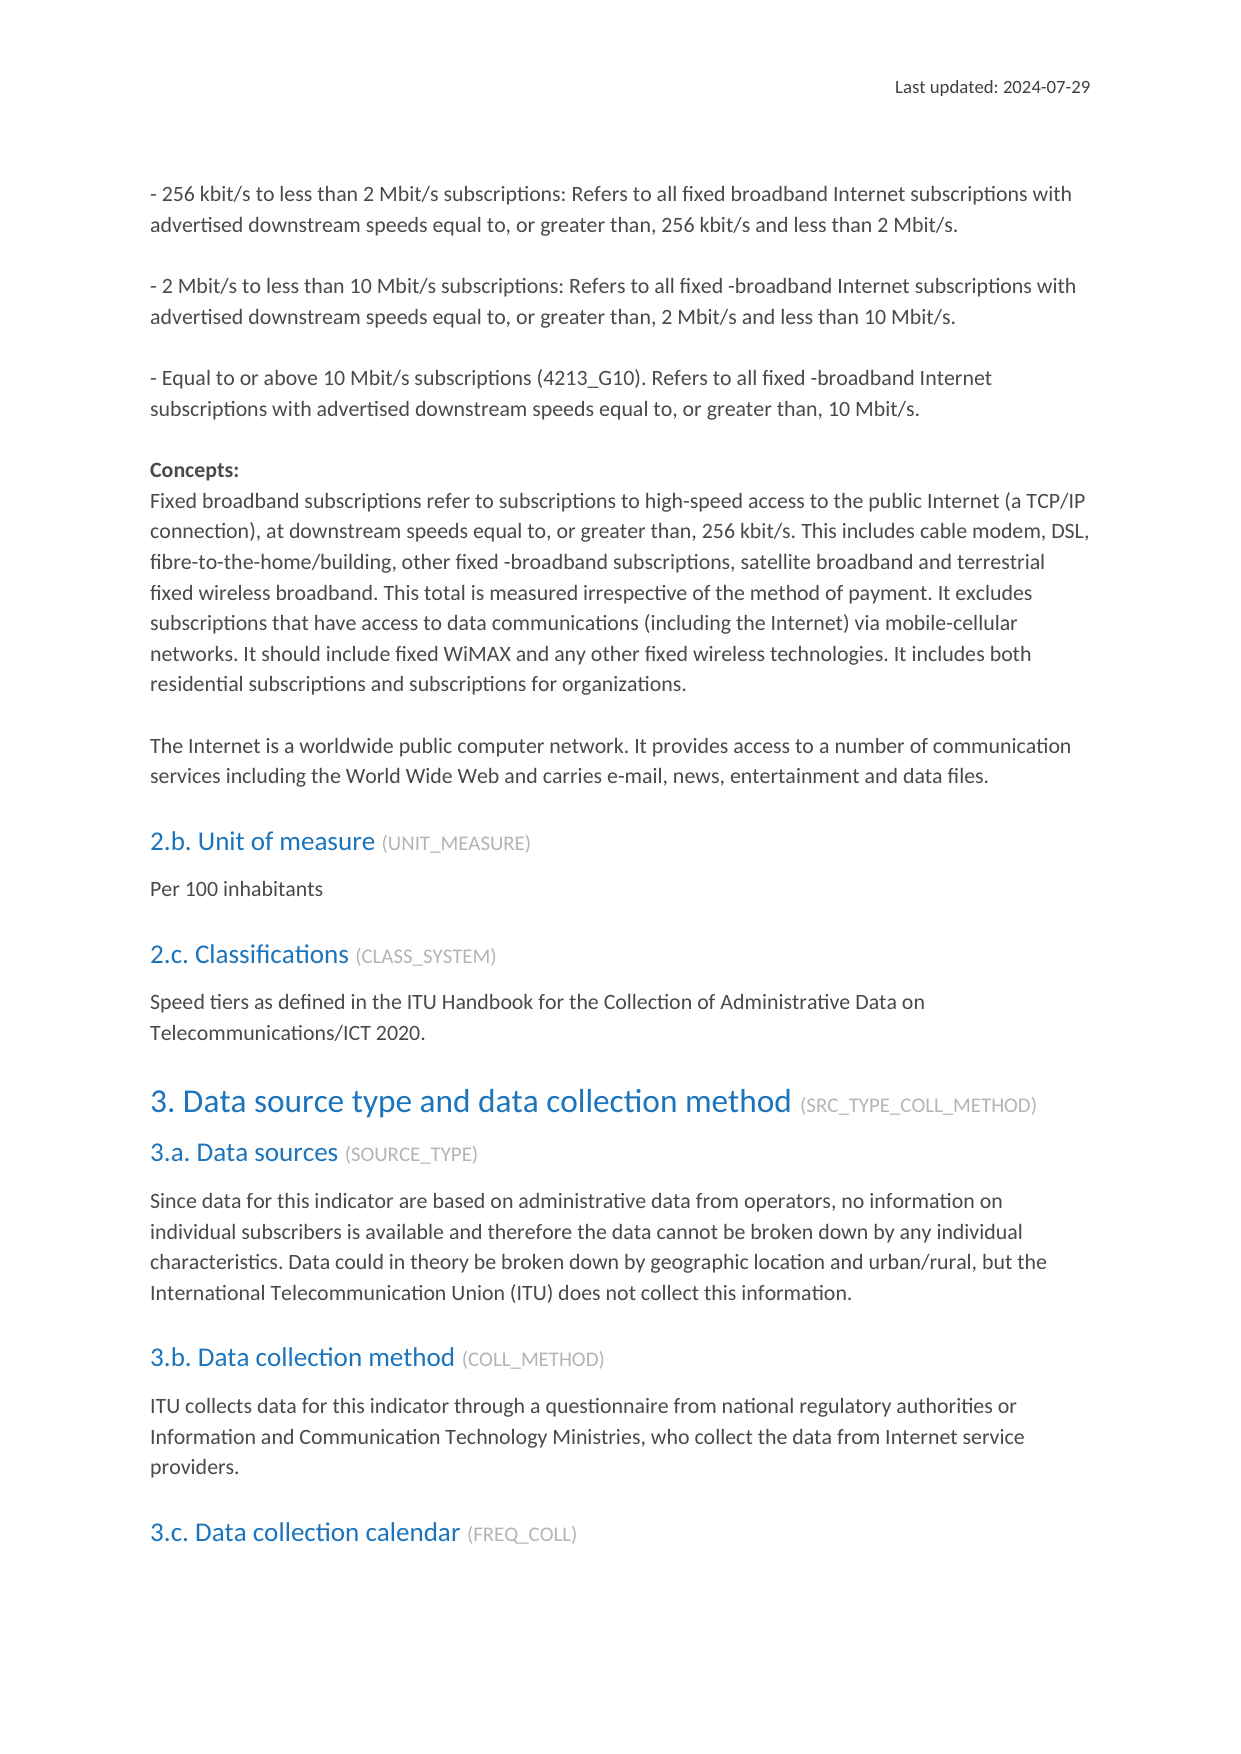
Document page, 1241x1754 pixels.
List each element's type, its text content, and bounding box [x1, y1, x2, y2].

text Per 100 inhabitants [150, 876, 1090, 902]
text 2.b. Unit of measure (UNIT_MEASURE) [150, 824, 1090, 865]
text Concepts: [150, 456, 1090, 483]
text Fixed broadband subscriptions refer to subscriptions to high-speed access to the public Internet (a TCP/IP connection), at downstream speeds equal to, or greater than, 256 kbit/s. This includes cable modem, DSL, fibre-to-the-home/building, other fixed -broadband subscriptions, satellite broadband and terrestrial fixed wireless broadband. This total is measured irrespective of the method of payment. It excludes subscriptions that have access to data communications (including the Internet) via mobile-cellular networks. It should include fixed WiMAX and any other fixed wireless technologies. It includes both residential subscriptions and subscriptions for organizations. [150, 487, 1090, 697]
text Speed tiers as defined in the ITU Handbook for the Collection of Administrative Data on Telecommunications/ICT 2020. [150, 988, 1090, 1046]
text ITU collects data for this indicator through a questionnaire from national regulatory authorities or Information and Communication Technology Ministries, who collect the data from Internet service providers. [150, 1392, 1090, 1480]
text 2.c. Classifications (CLASS_SYSTEM) [150, 937, 1090, 978]
text - 2 Mbit/s to less than 10 Mbit/s subscriptions: Refers to all fixed -broadband Internet subscriptions with advertised downstream speeds equal to, or greater than, 2 Mbit/s and less than 10 Mbit/s. [150, 272, 1090, 330]
text 3. Data source type and data collection method (SRC_TYPE_COLL_METHOD) [150, 1080, 1090, 1129]
text 3.a. Data sources (SOURCE_TYPE) [150, 1136, 1090, 1177]
text - Equal to or above 10 Mbit/s subscriptions (4213_G10). Refers to all fixed -broadband Internet subscriptions with advertised downstream speeds equal to, or greater than, 10 Mbit/s. [150, 364, 1090, 422]
text The Internet is a worldwide public computer network. It provides access to a number of communication services including the World Wide Web and carries e-mail, news, entertainment and data files. [150, 732, 1090, 789]
text 3.b. Data collection method (COLL_METHOD) [150, 1340, 1090, 1382]
text - 256 kbit/s to less than 2 Mbit/s subscriptions: Refers to all fixed broadband Internet subscriptions with advertised downstream speeds equal to, or greater than, 256 kbit/s and less than 2 Mbit/s. [150, 181, 1090, 238]
text Since data for this indicator are based on administrative data from operators, no information on individual subscribers is available and therefore the data cannot be broken down by any individual characteristics. Data could in theory be broken down by geographic location and urban/rural, but the International Telecommunication Union (ITU) does not collect this information. [150, 1187, 1090, 1306]
text 3.c. Data collection calendar (FREQ_COLL) [150, 1515, 1090, 1556]
